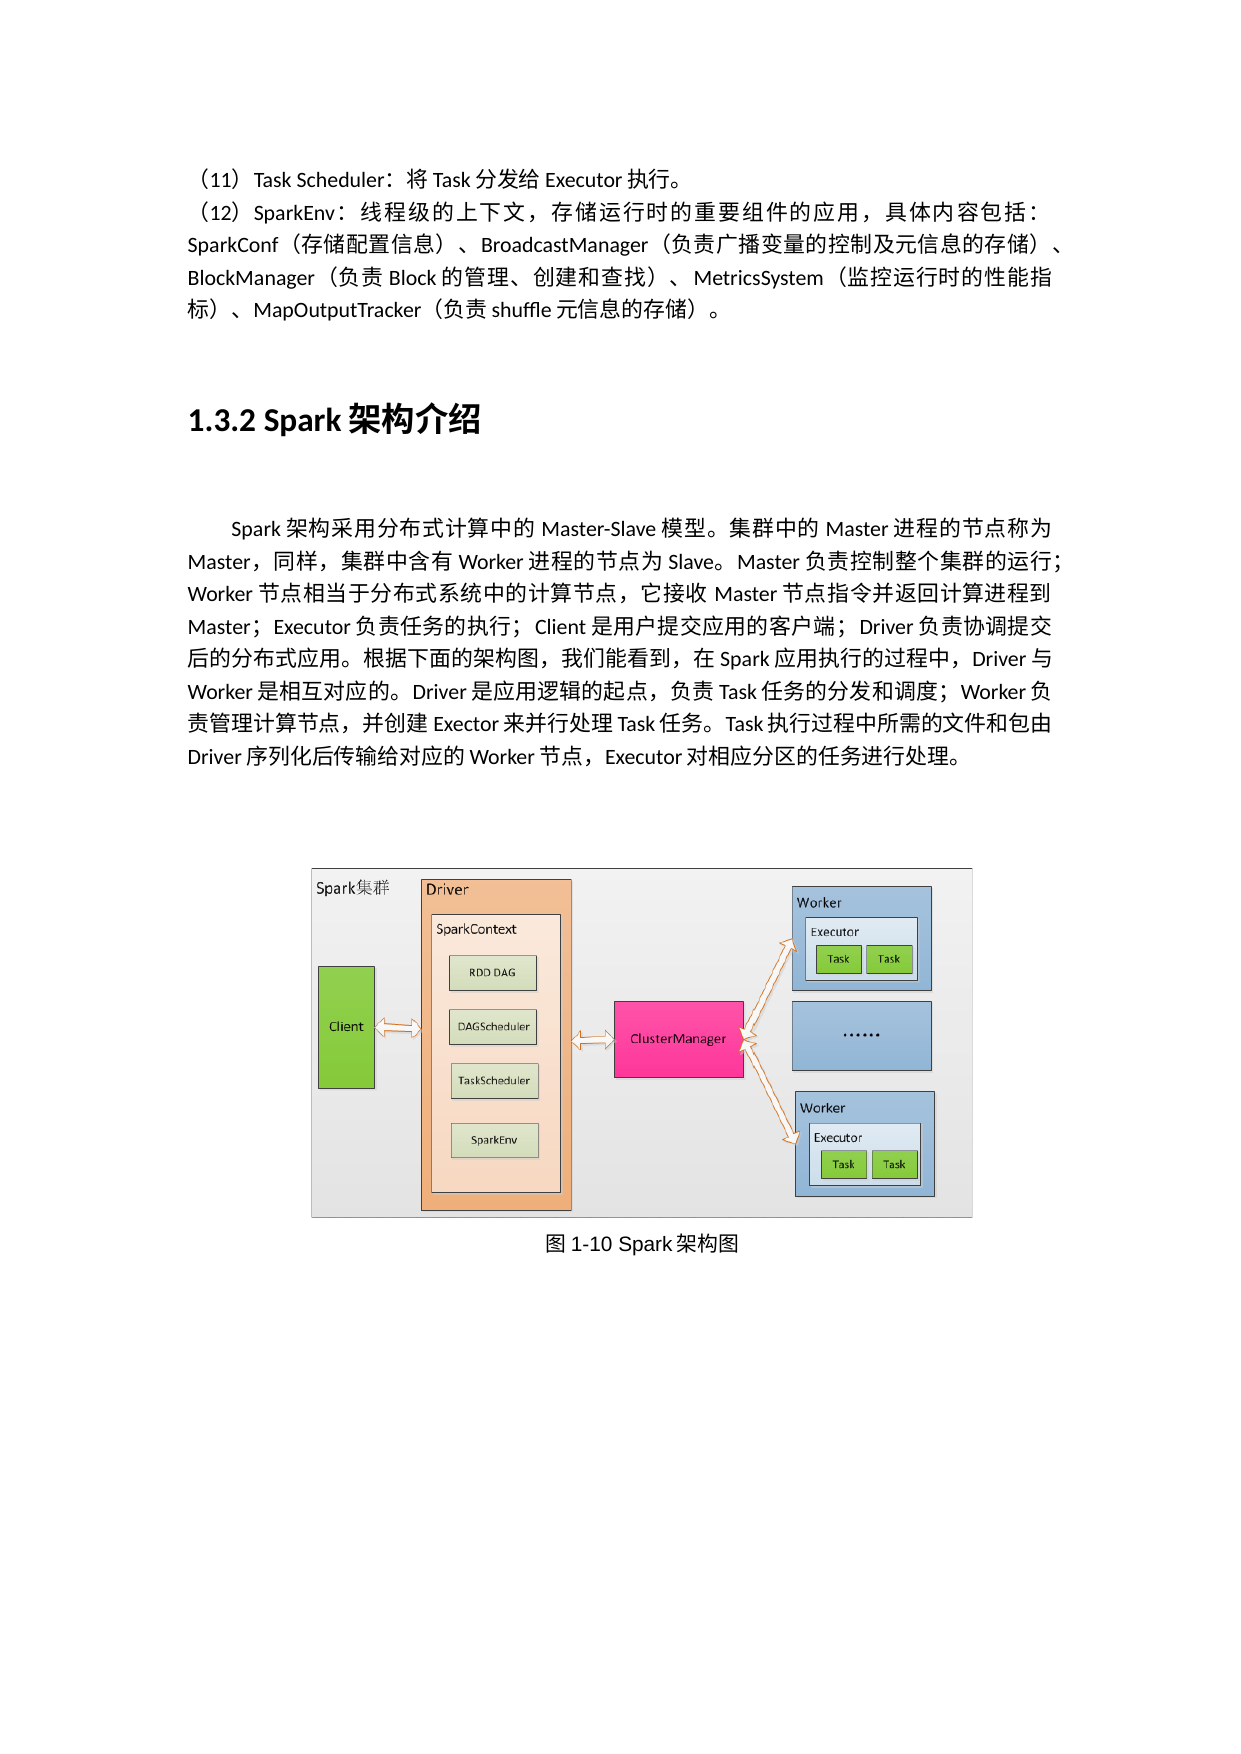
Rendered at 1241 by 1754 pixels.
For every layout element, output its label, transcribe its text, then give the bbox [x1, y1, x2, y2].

text 图 1-10 Spark架构图 [187, 1226, 1053, 1258]
subtitle Spark架构介绍 [187, 384, 1053, 449]
list SparkEnv：线程级的上下文，存储运行时的重要组件的应用，具体内容包括：SparkConf（存储配置信息）、BroadcastManager（负责广播变量的控制及元信息的存储）、BlockManager（负责Block的管理、创建和查找）、MetricsSystem（监控运行时的性能指标）、MapOutputTracker（负责shuffle元信息的存储）。 [187, 194, 1053, 324]
picture [311, 868, 973, 1218]
list Task Scheduler：将Task分发给Executor执行。 [187, 162, 1053, 194]
text Spark架构采用分布式计算中的Master-Slave模型。集群中的Master进程的节点称为Master，同样，集群中含有Worker进程的节点为Slave。Master负责控制整个集群的运行；Worker节点相当于分布式系统中的计算节点，它接收Master节点指令并返回计算进程到Master；Executor负责任务的执行；Client是用户提交应用的客户端；Driver负责协调提交后的分布式应用。根据下面的架构图，我们能看到，在Spark应用执行的过程中，Driver与Worker是相互对应的。Driver是应用逻辑的起点，负责Task任务的分发和调度；Worker负责管理计算节点，并创建Exector来并行处理Task任务。Task执行过程中所需的文件和包由Driver序列化后传输给对应的Worker节点，Executor对相应分区的任务进行处理。 [187, 511, 1053, 771]
